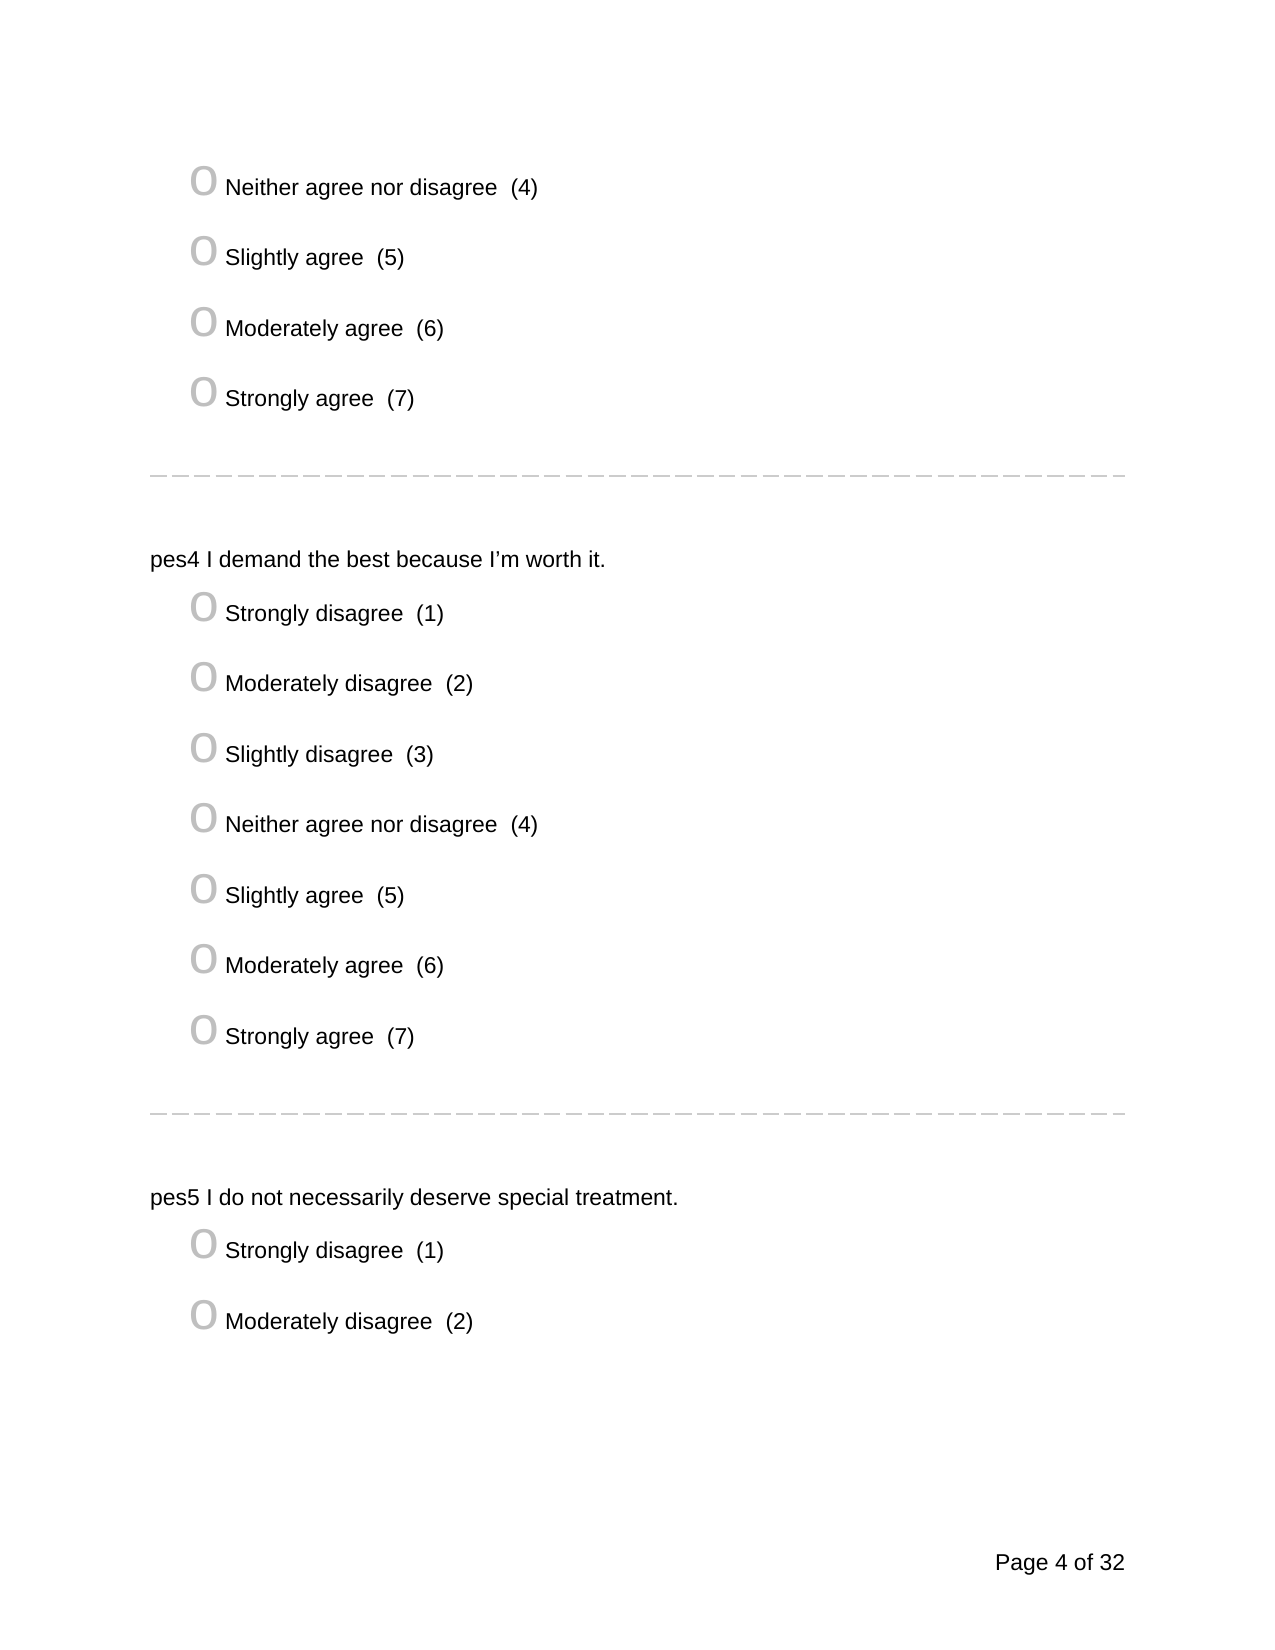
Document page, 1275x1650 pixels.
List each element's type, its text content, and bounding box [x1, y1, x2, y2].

list Neither agree nor disagree (4) [187, 150, 1125, 211]
list Slightly agree (5) [187, 221, 1125, 282]
list Strongly agree (7) [187, 999, 1125, 1061]
list Neither agree nor disagree (4) [187, 788, 1125, 849]
list Moderately disagree (2) [187, 1284, 1125, 1346]
list Slightly disagree (3) [187, 717, 1125, 778]
list Moderately agree (6) [187, 929, 1125, 990]
list Strongly disagree (1) [187, 576, 1125, 637]
text pes4 I demand the best because I’m worth it. [150, 546, 1125, 572]
list Strongly disagree (1) [187, 1214, 1125, 1275]
text pes5 I do not necessarily deserve special treatment. [150, 1184, 1125, 1210]
list Slightly agree (5) [187, 858, 1125, 919]
list Strongly agree (7) [187, 362, 1125, 423]
list Moderately agree (6) [187, 291, 1125, 352]
list Moderately disagree (2) [187, 647, 1125, 708]
